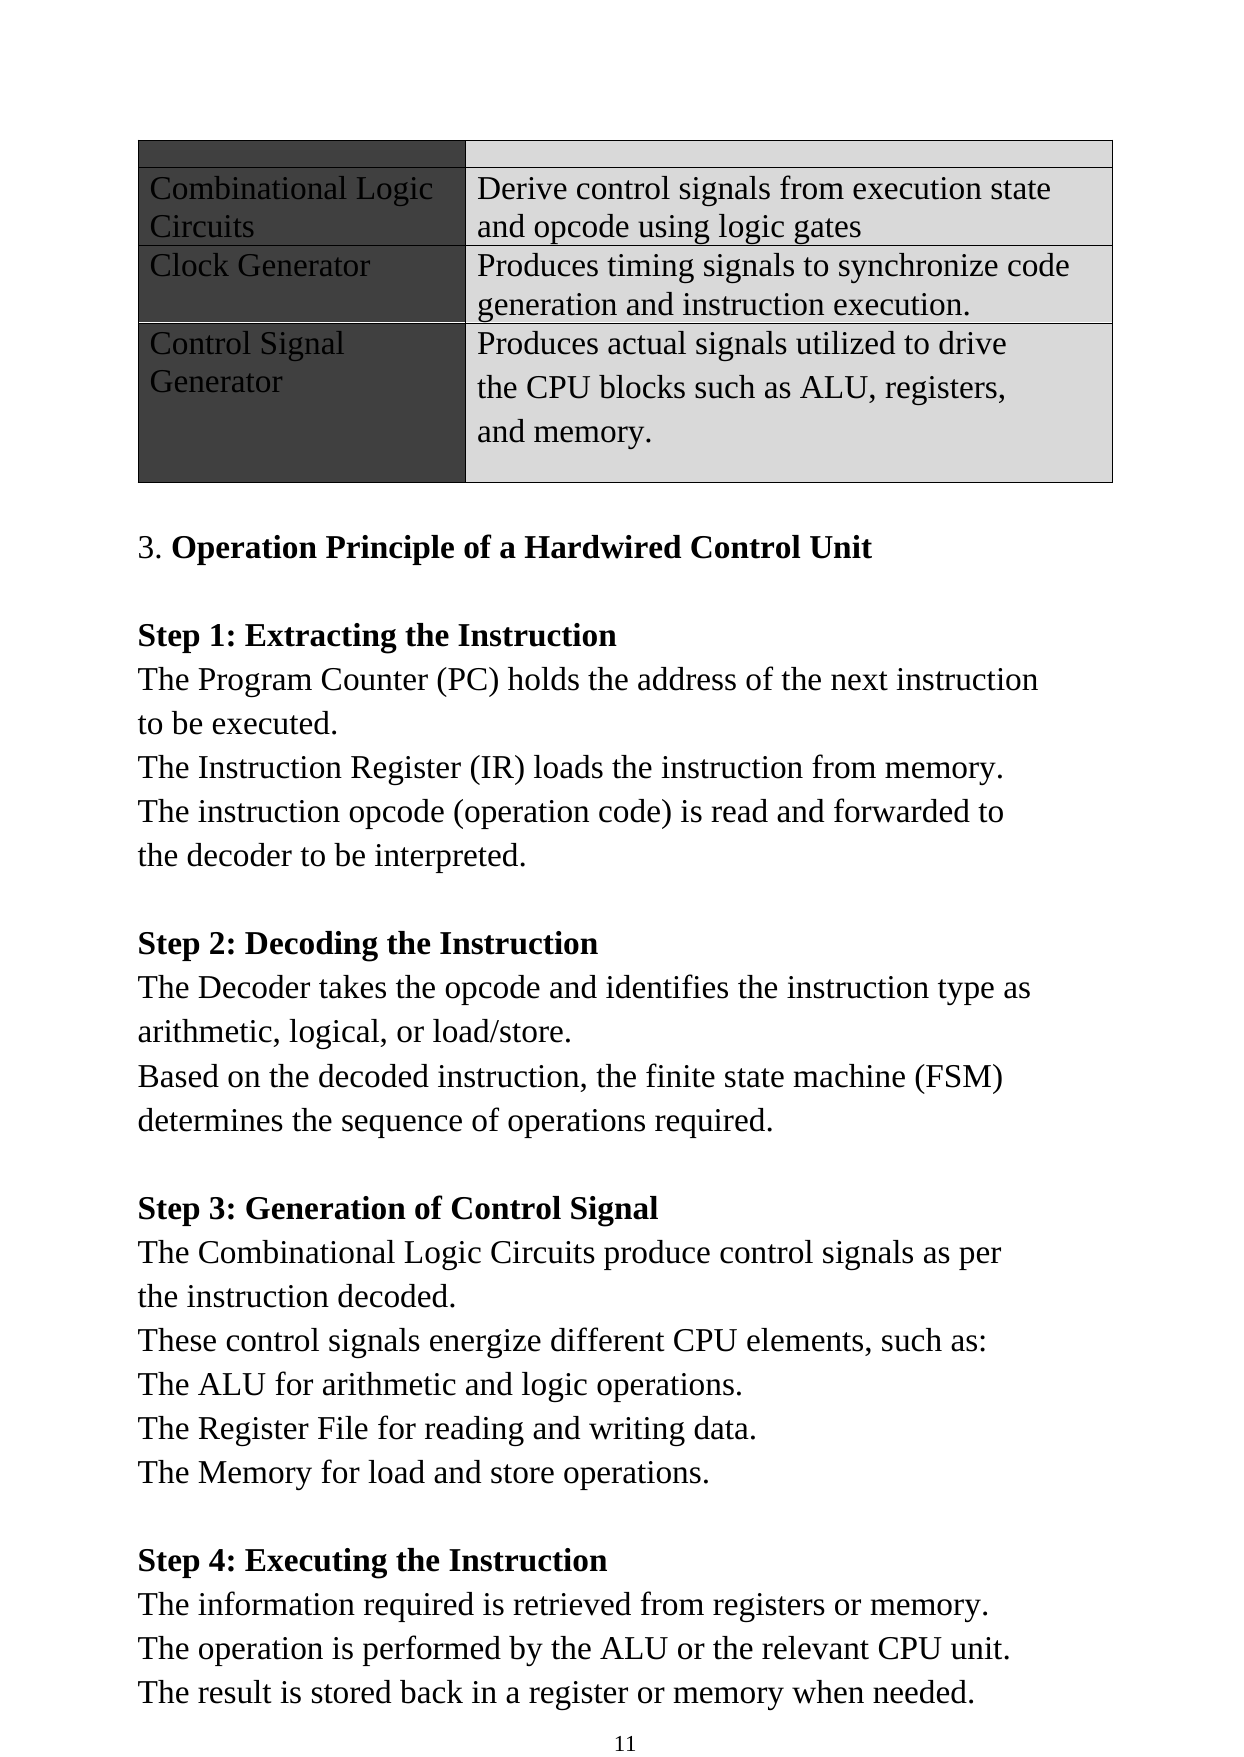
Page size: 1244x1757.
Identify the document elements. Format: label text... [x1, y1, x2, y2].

table_cell Control Signal Generator [139, 324, 465, 482]
text The Decoder takes the opcode and identifies the instruction type as arithmetic, logical, or load/store. [137, 968, 1041, 1050]
text The Instruction Register (IR) loads the instruction from memory. [137, 747, 1041, 786]
text Step 4: Executing the Instruction [137, 1541, 1041, 1579]
table_cell Derive control signals from execution state and opcode using logic gates [466, 168, 1112, 245]
text Step 3: Generation of Control Signal [137, 1188, 1041, 1226]
table_cell Produces actual signals utilized to drive the CPU blocks such as ALU, registers, and memory. [466, 324, 1112, 482]
text Step 2: Decoding the Instruction [137, 924, 1041, 962]
text Based on the decoded instruction, the finite state machine (FSM) determines the sequence of operations required. [137, 1056, 1041, 1138]
table_cell Clock Generator [139, 246, 465, 322]
text The operation is performed by the ALU or the relevant CPU unit. [137, 1629, 1041, 1667]
text These control signals energize different CPU elements, such as: [137, 1320, 1041, 1358]
text The Combinational Logic Circuits produce control signals as per the instruction decoded. [137, 1232, 1041, 1314]
text The information required is retrieved from registers or memory. [137, 1584, 1041, 1623]
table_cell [466, 141, 1112, 167]
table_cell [139, 141, 465, 167]
table_cell Combinational Logic Circuits [139, 168, 465, 245]
text The result is stored back in a register or memory when needed. [137, 1673, 1041, 1711]
text The Program Counter (PC) holds the address of the next instruction to be executed. [137, 659, 1041, 742]
text The instruction opcode (operation code) is read and forwarded to the decoder to be interpreted. [137, 791, 1041, 874]
text 3. Operation Principle of a Hardwired Control Unit [137, 527, 1041, 565]
table_cell Produces timing signals to synchronize code generation and instruction execution. [466, 246, 1112, 322]
text The Register File for reading and writing data. [137, 1408, 1041, 1447]
text The ALU for arithmetic and logic operations. [137, 1364, 1041, 1403]
text Step 1: Extracting the Instruction [137, 615, 1041, 653]
text The Memory for load and store operations. [137, 1452, 1041, 1491]
